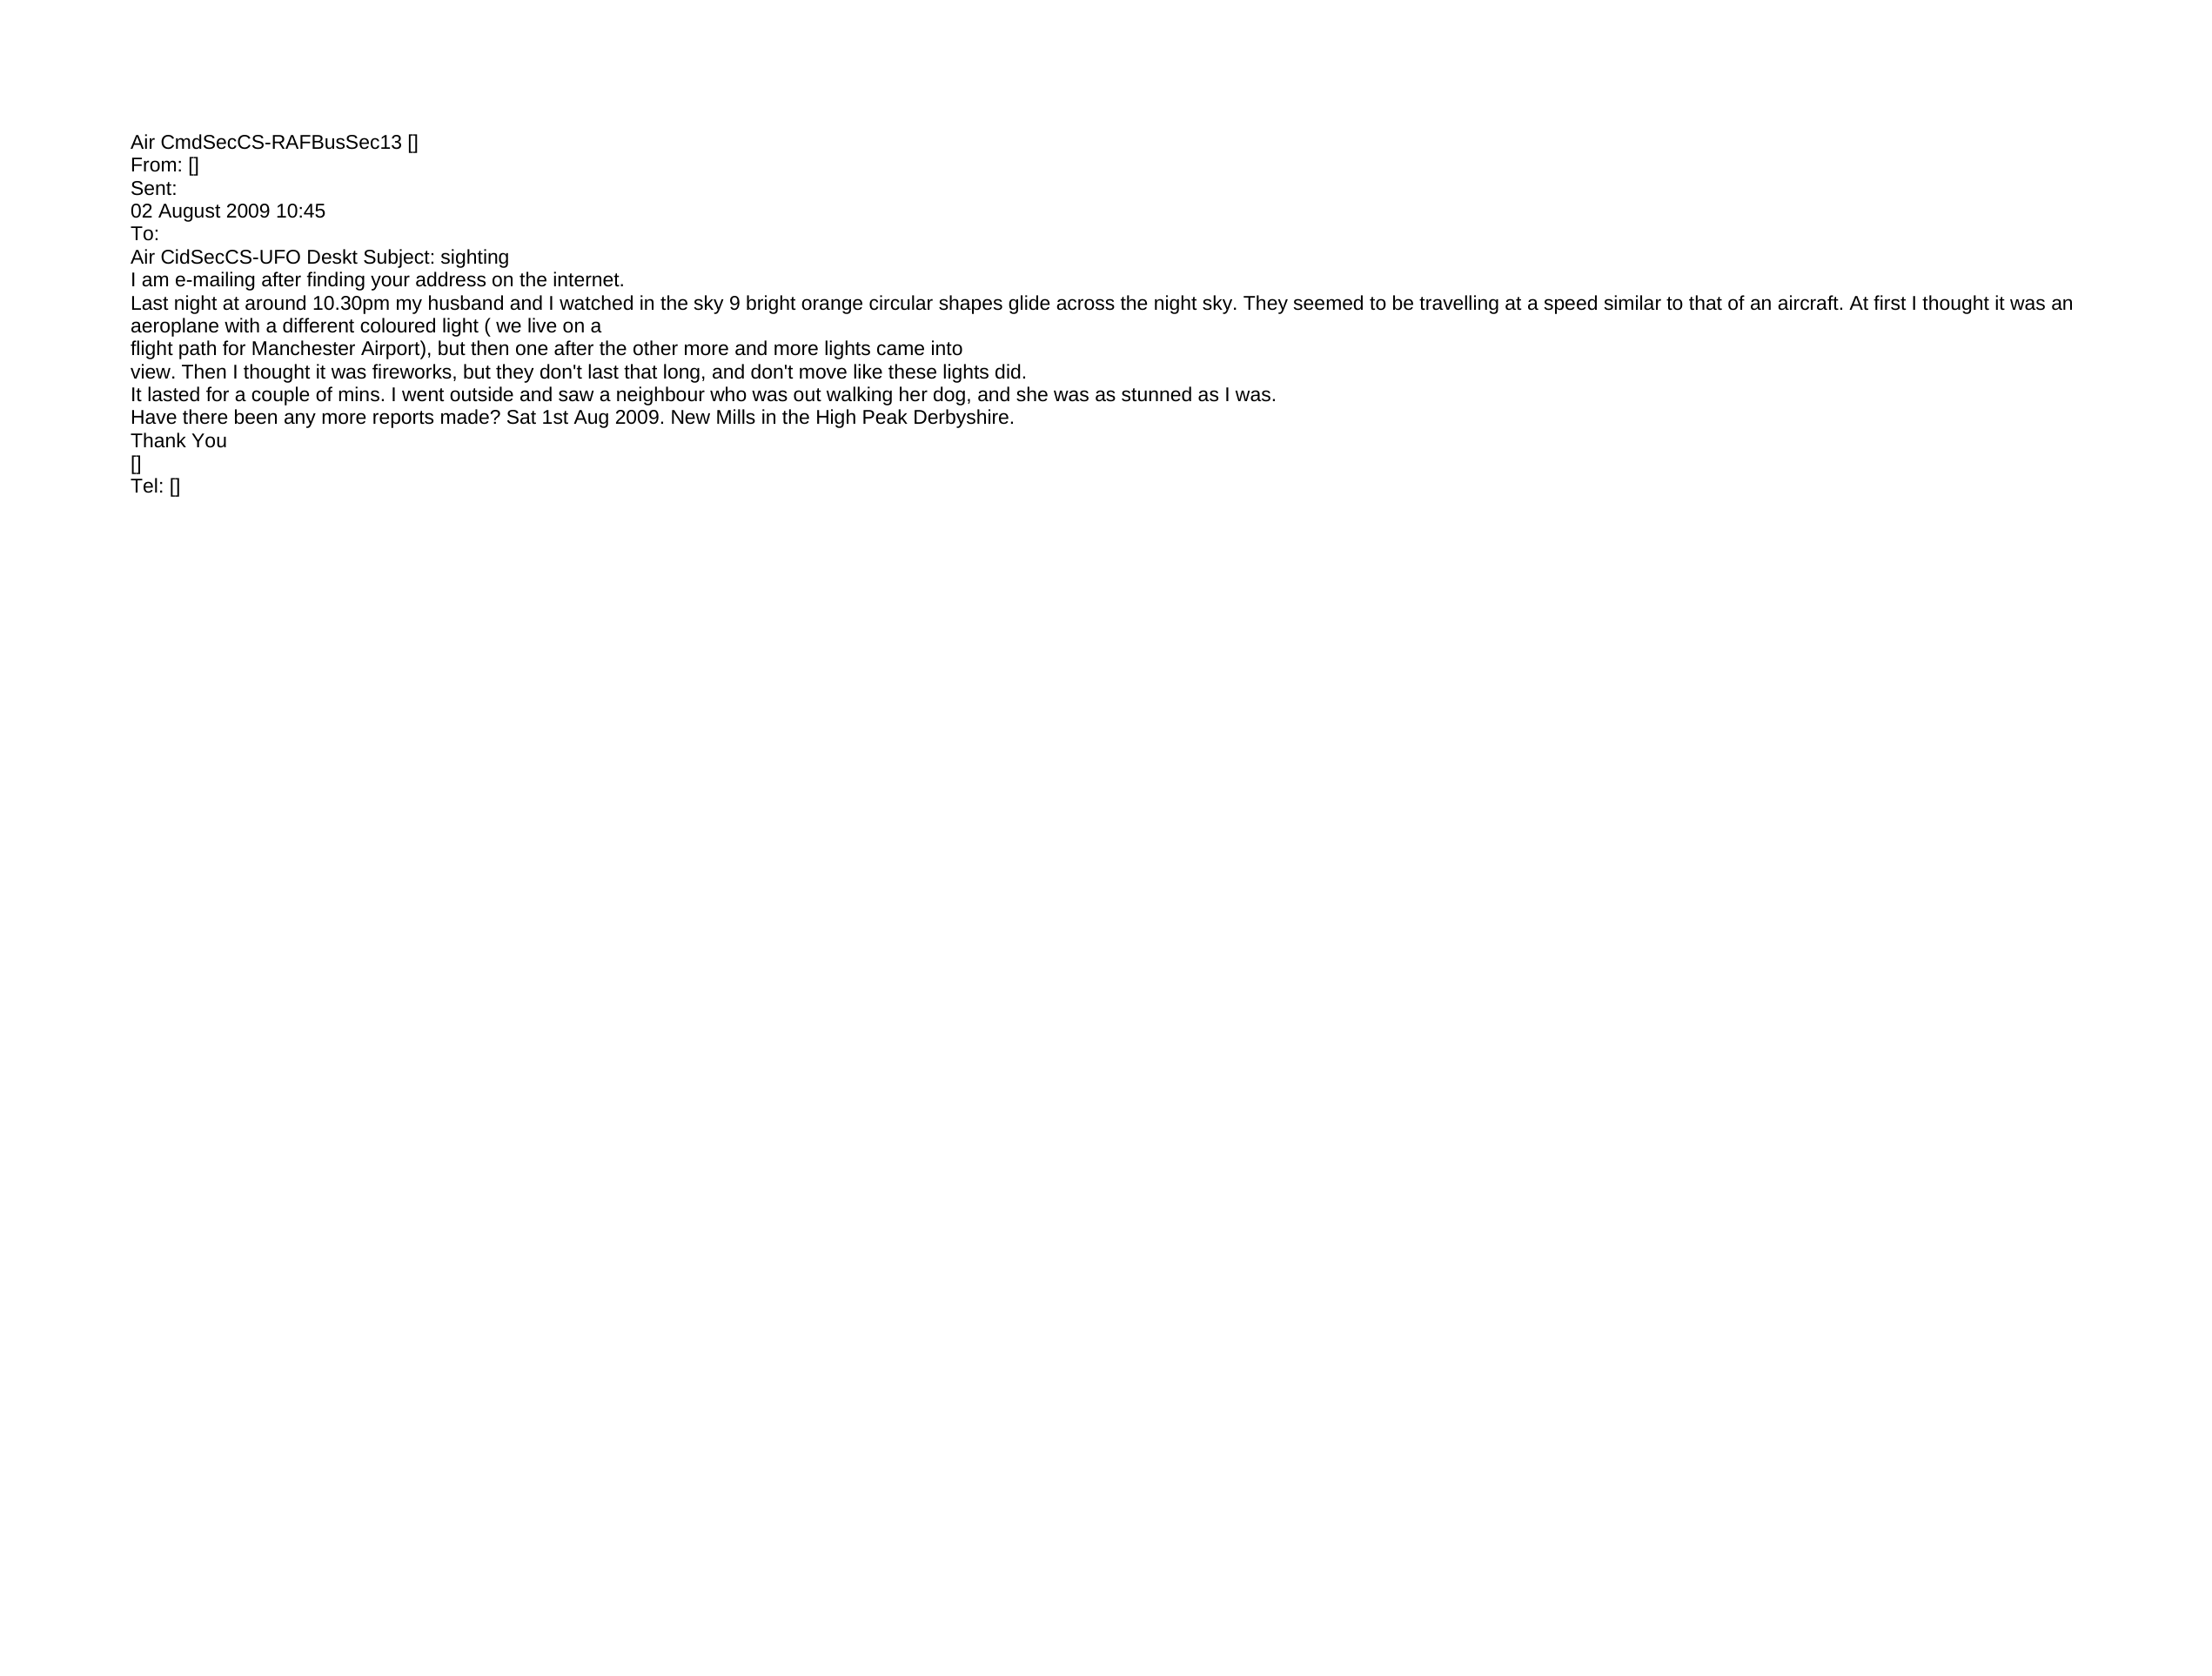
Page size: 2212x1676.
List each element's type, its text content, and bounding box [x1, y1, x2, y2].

text Thank You [131, 429, 2081, 452]
text [] [131, 452, 2081, 474]
text Air CmdSecCS-RAFBusSec13 [] [131, 131, 2081, 153]
text It lasted for a couple of mins. I went outside and saw a neighbour who was out walking her dog, and she was as stunned as I was. [131, 383, 2081, 406]
text Tel: [] [131, 474, 2081, 498]
text From: [] [131, 153, 2081, 177]
text 02 August 2009 10:45 [131, 199, 2081, 222]
text Air CidSecCS-UFO Deskt Subject: sighting [131, 245, 2081, 268]
text Have there been any more reports made? Sat 1st Aug 2009. New Mills in the High Peak Derbyshire. [131, 406, 2081, 429]
text view. Then I thought it was fireworks, but they don't last that long, and don't move like these lights did. [131, 359, 2081, 383]
text To: [131, 222, 2081, 245]
text flight path for Manchester Airport), but then one after the other more and more lights came into [131, 337, 2081, 359]
text Sent: [131, 177, 2081, 199]
text Last night at around 10.30pm my husband and I watched in the sky 9 bright orange circular shapes glide across the night sky. They seemed to be travelling at a speed similar to that of an aircraft. At first I thought it was an aeroplane with a different coloured light ( we live on a [131, 291, 2081, 337]
text I am e-mailing after finding your address on the internet. [131, 268, 2081, 291]
